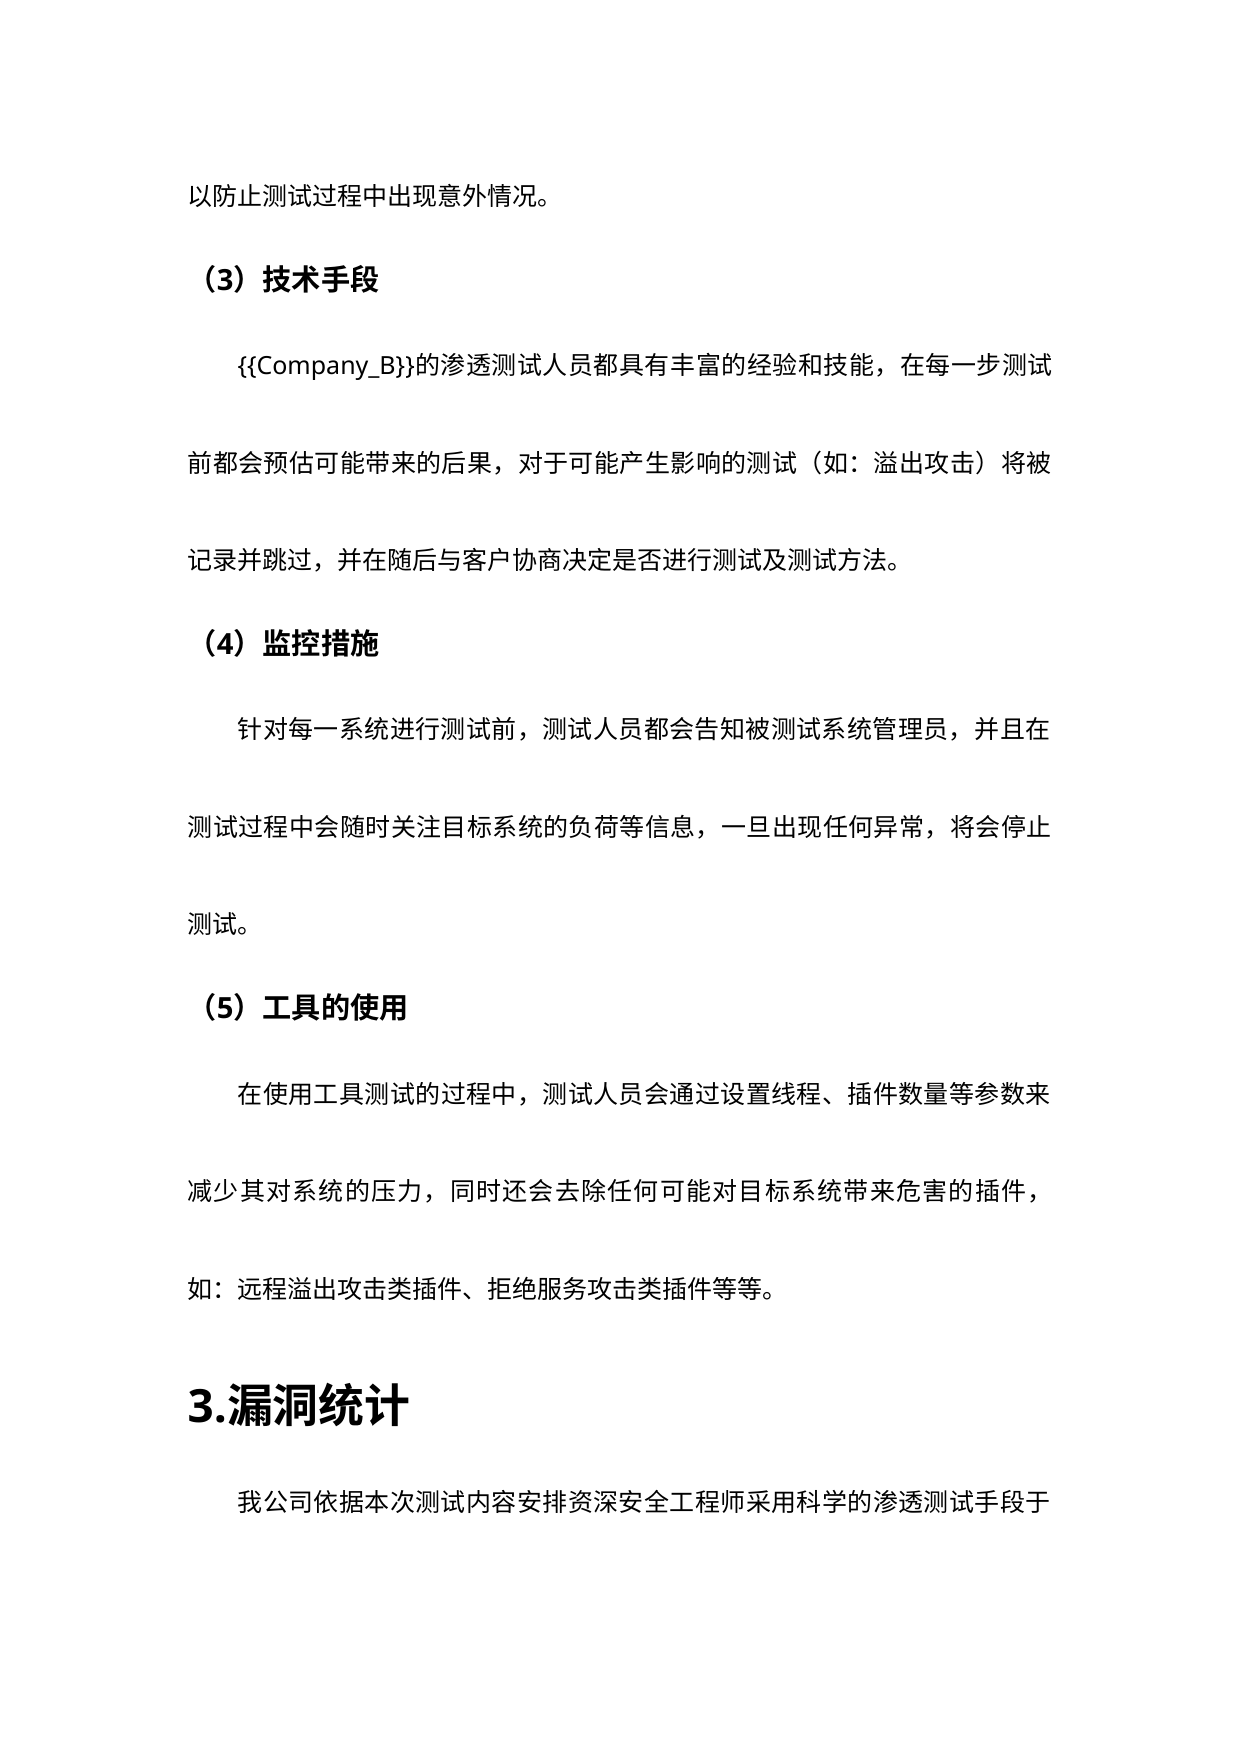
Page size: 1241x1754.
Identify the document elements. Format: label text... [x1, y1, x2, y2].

text （5）工具的使用 [187, 974, 1053, 1039]
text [187, 1468, 1053, 1533]
text 针对每一系统进行测试前，测试人员都会告知被测试系统管理员，并且在测试过程中会随时关注目标系统的负荷等信息，一旦出现任何异常，将会停止测试。 [187, 696, 1053, 956]
text （4）监控措施 [187, 609, 1053, 674]
text {{Company_B}}的渗透测试人员都具有丰富的经验和技能，在每一步测试前都会预估可能带来的后果，对于可能产生影响的测试（如：溢出攻击）将被记录并跳过，并在随后与客户协商决定是否进行测试及测试方法。 [187, 331, 1053, 591]
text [187, 162, 1053, 227]
text 在使用工具测试的过程中，测试人员会通过设置线程、插件数量等参数来减少其对系统的压力，同时还会去除任何可能对目标系统带来危害的插件，如：远程溢出攻击类插件、拒绝服务攻击类插件等等。 [187, 1060, 1053, 1320]
text （3）技术手段 [187, 245, 1053, 310]
subtitle 漏洞统计 [187, 1354, 1053, 1452]
